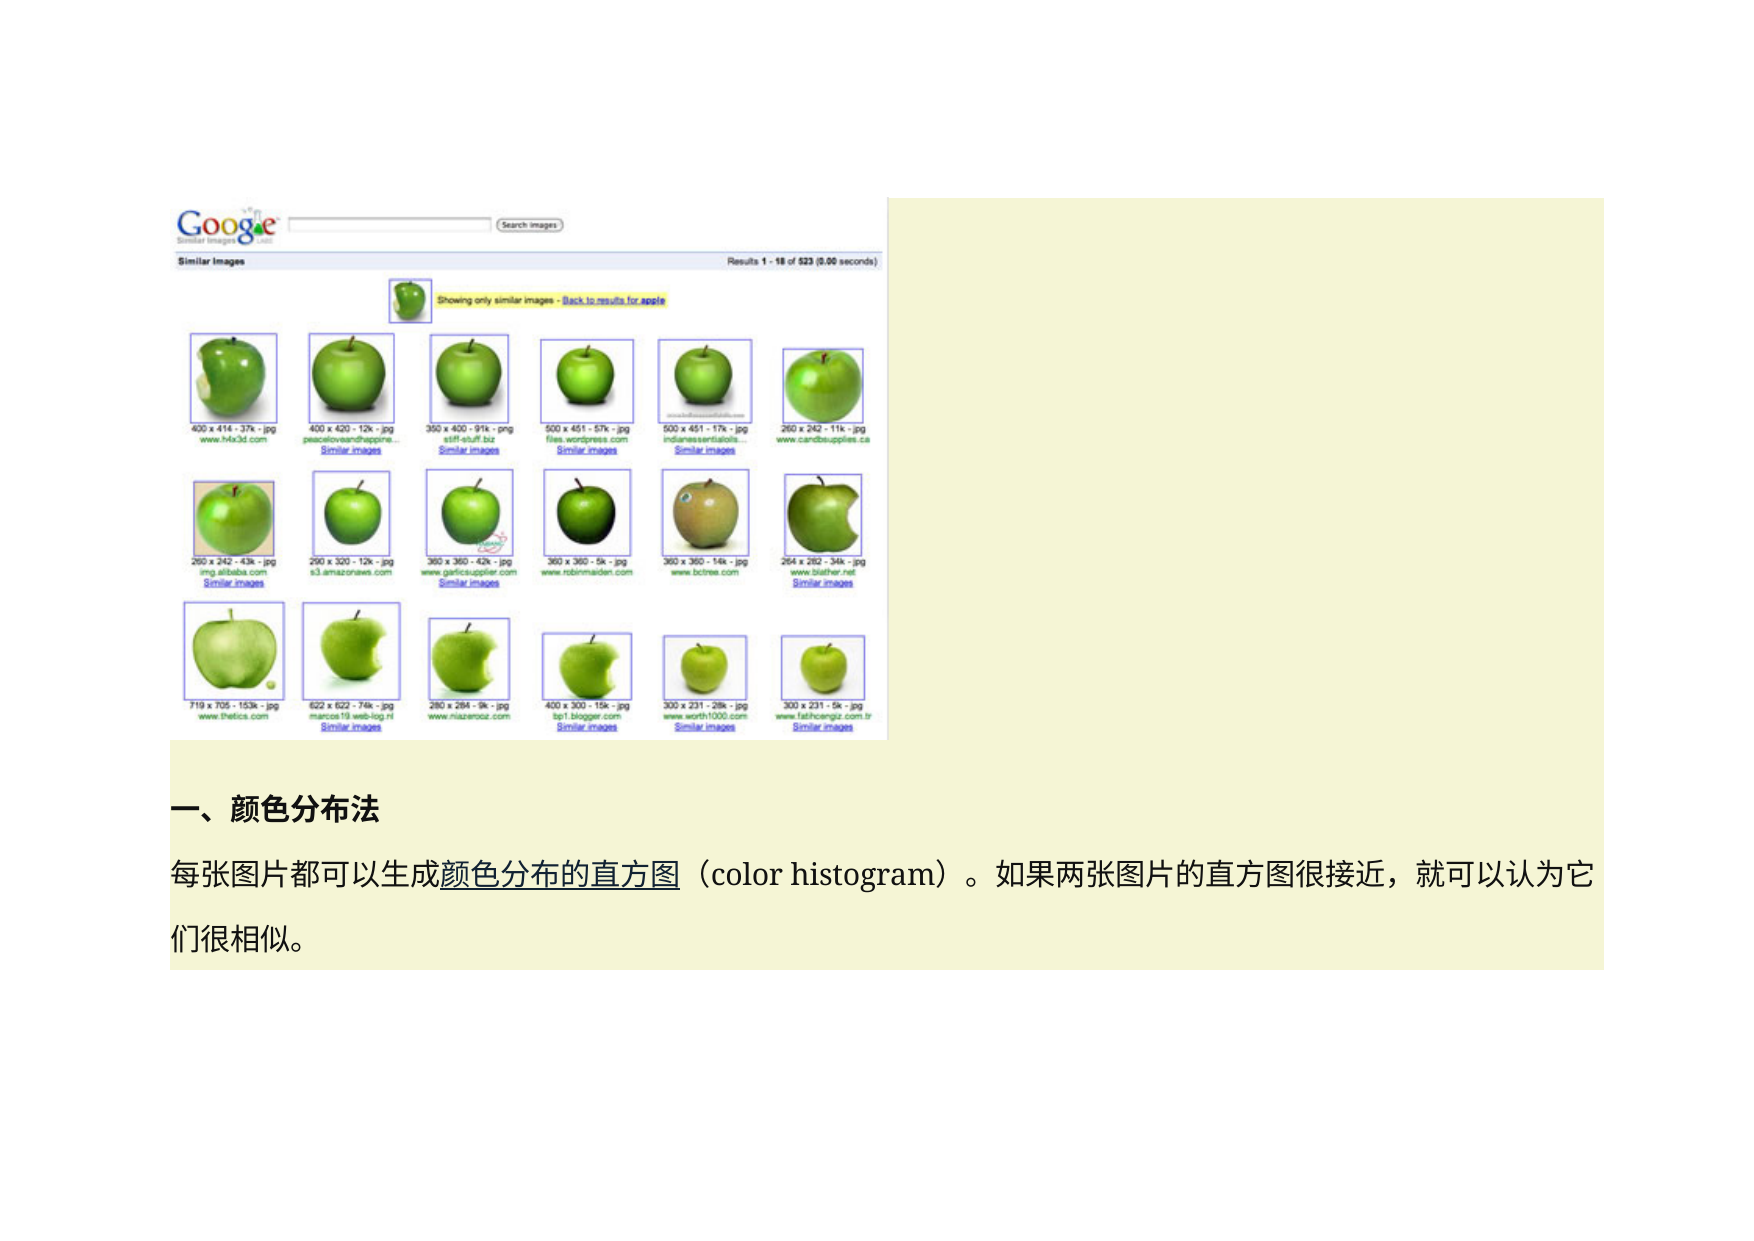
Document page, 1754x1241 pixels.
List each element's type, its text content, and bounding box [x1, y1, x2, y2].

text 每张图片都可以生成颜色分布的直方图（color histogram）。如果两张图片的直方图很接近，就可以认为它们很相似。 [170, 840, 1604, 970]
text 一、颜色分布法 [170, 775, 1604, 840]
picture [170, 197, 889, 740]
